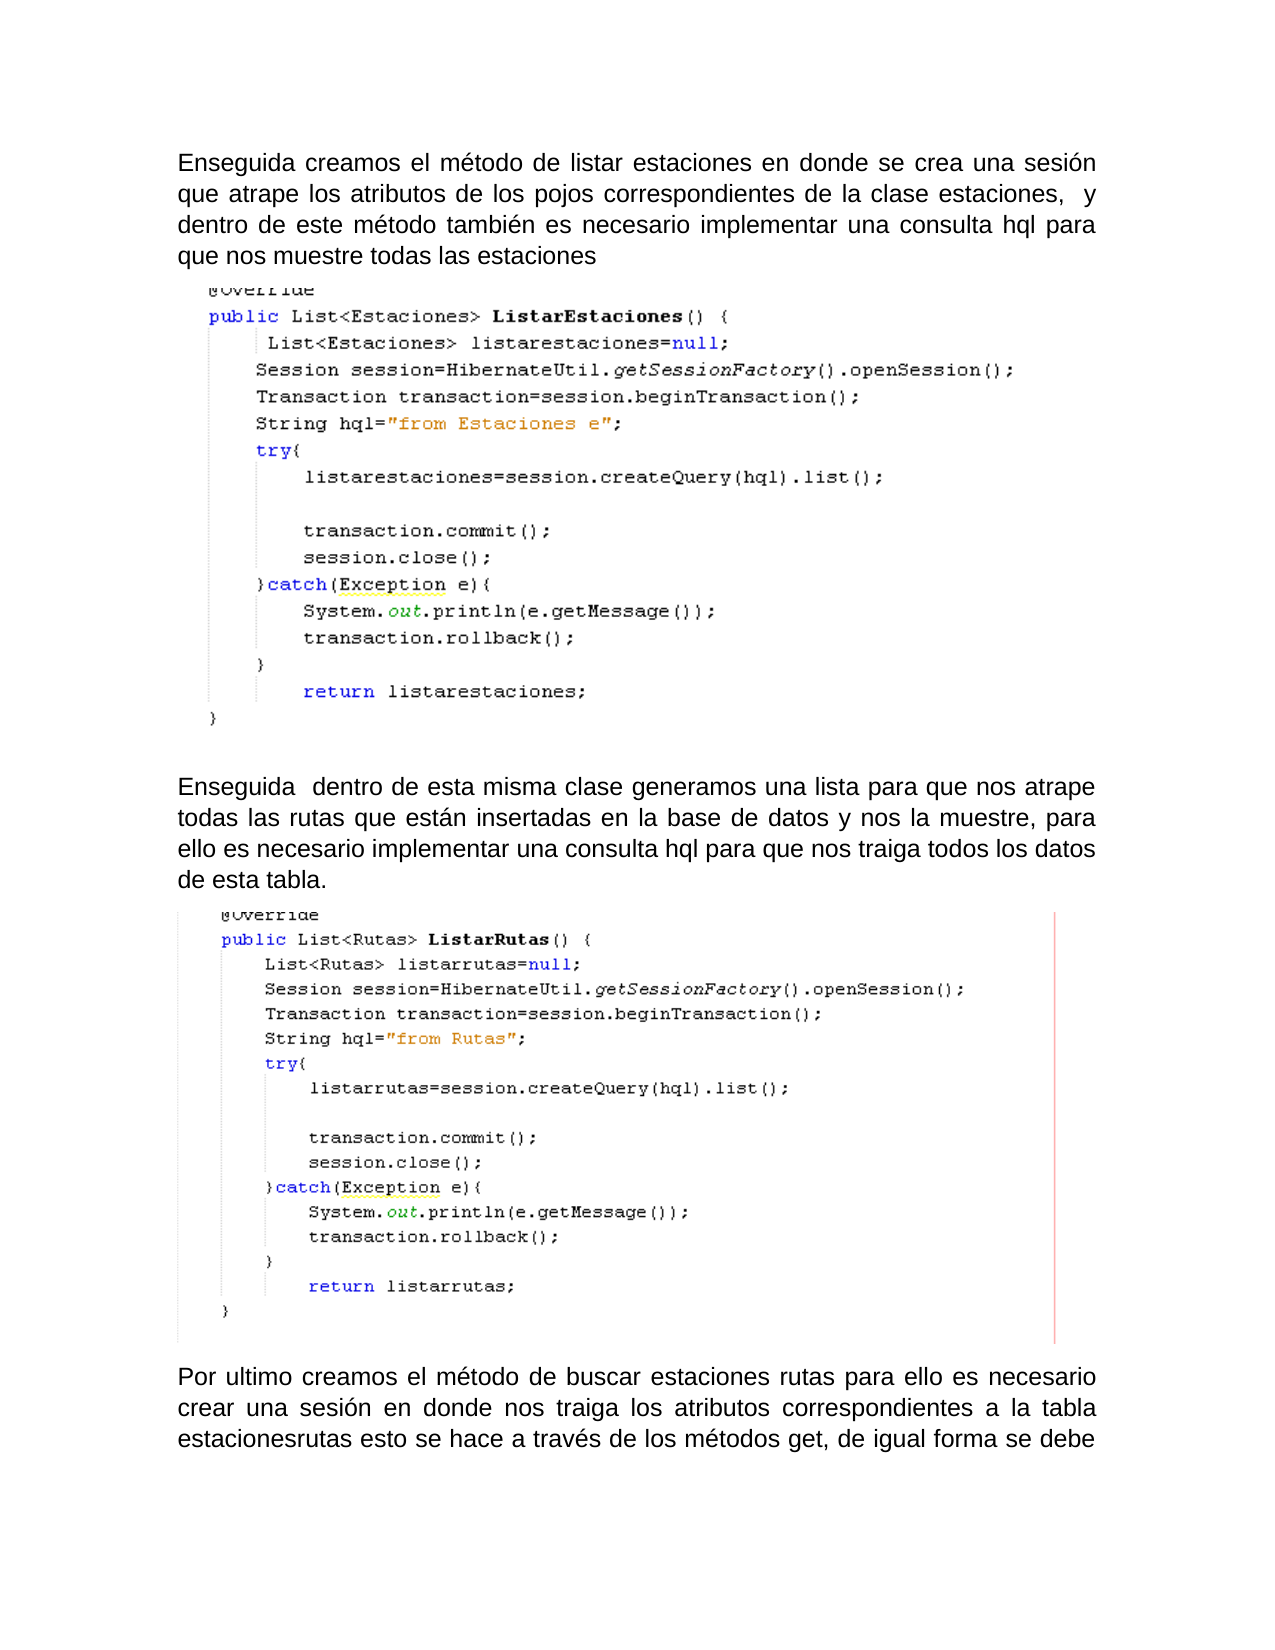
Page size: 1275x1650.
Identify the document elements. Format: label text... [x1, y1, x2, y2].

text Enseguida dentro de esta misma clase generamos una lista para que nos atrape todas las rutas que están insertadas en la base de datos y nos la muestre, para ello es necesario implementar una consulta hql para que nos traiga todos los datos de esta tabla. [177, 772, 1098, 894]
picture [177, 912, 1098, 1344]
picture [177, 288, 1098, 754]
text Enseguida creamos el método de listar estaciones en donde se crea una sesión que atrape los atributos de los pojos correspondientes de la clase estaciones, y dentro de este método también es necesario implementar una consulta hql para que nos muestre todas las estaciones [177, 148, 1098, 269]
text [177, 1362, 1098, 1453]
